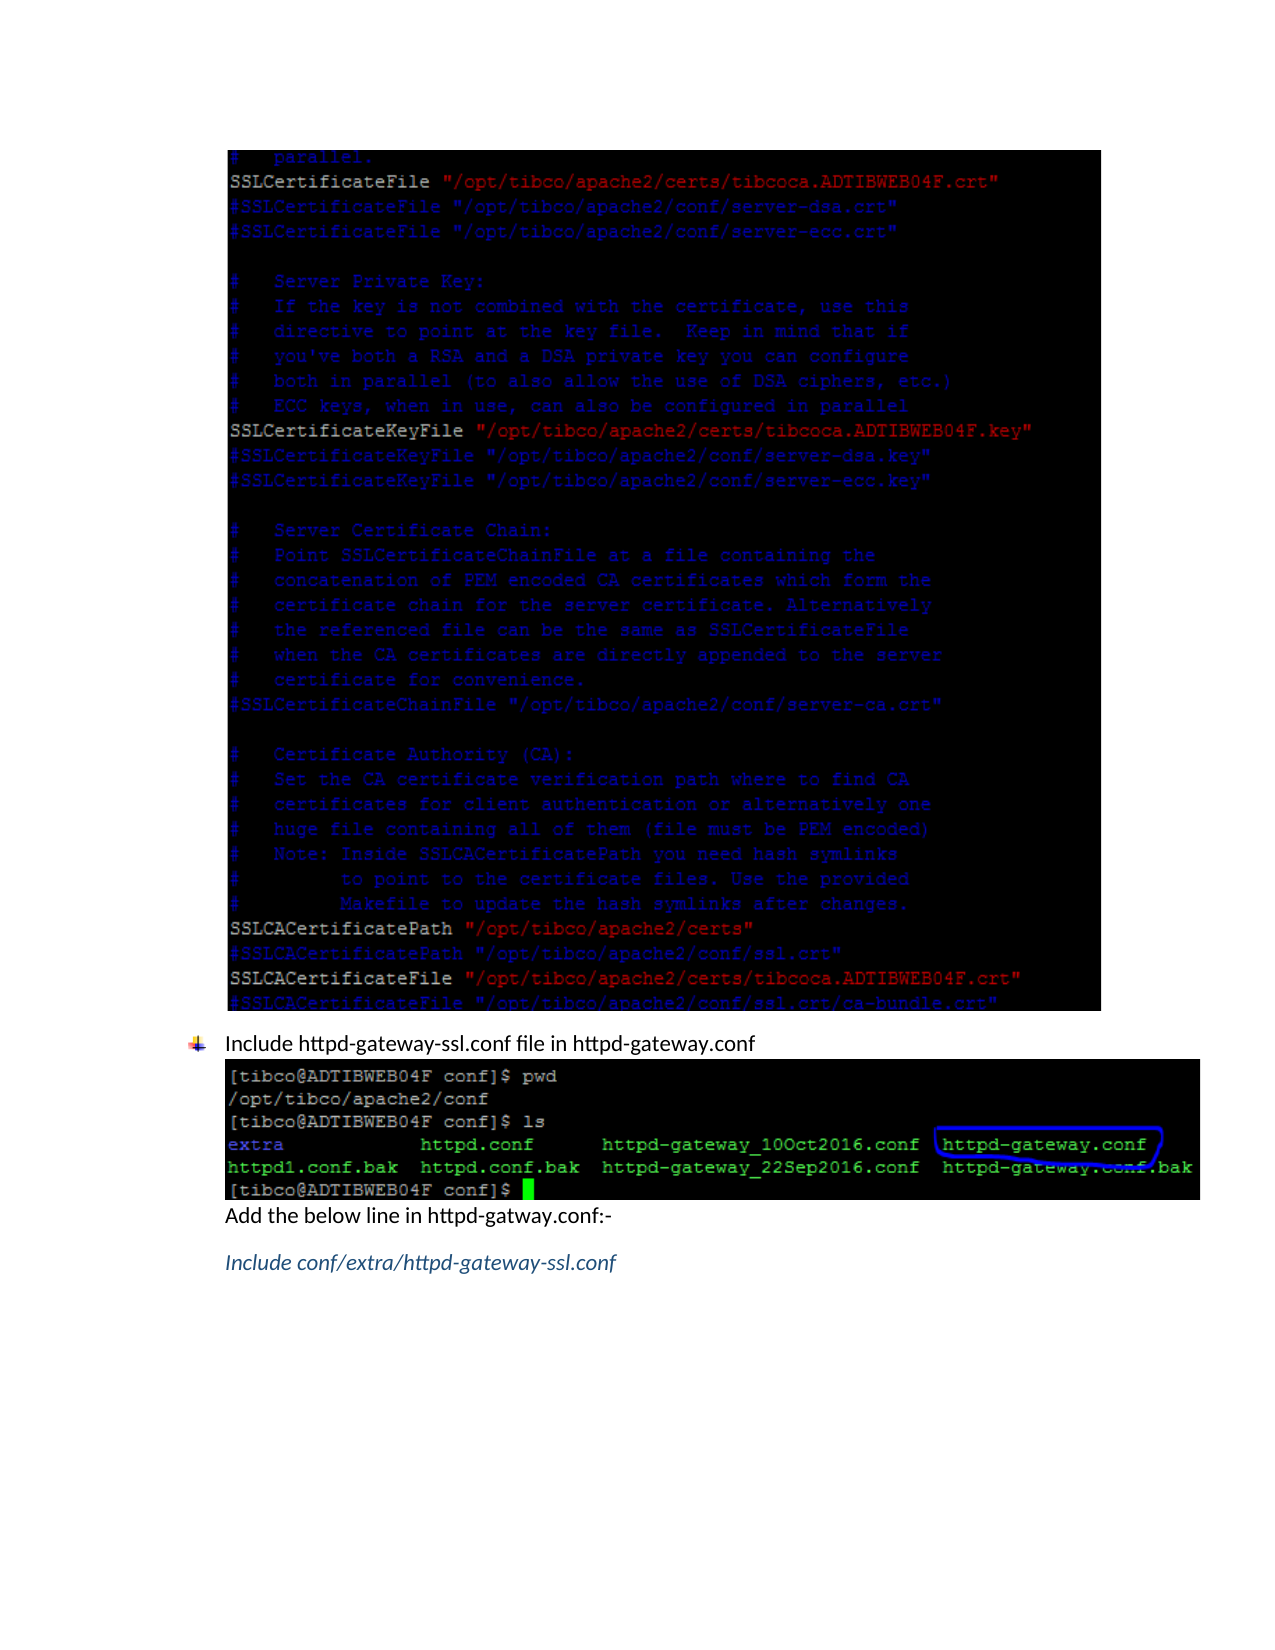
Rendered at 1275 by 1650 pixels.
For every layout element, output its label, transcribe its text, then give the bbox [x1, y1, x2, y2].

picture [227, 150, 1102, 1011]
picture [225, 1059, 1200, 1200]
list Include httpd-gateway-ssl.conf file in httpd-gateway.conf [187, 1029, 1125, 1057]
picture [188, 1034, 206, 1052]
list Add the below line in httpd-gatway.conf:- [225, 1202, 1125, 1230]
text Include conf/extra/httpd-gateway-ssl.conf [225, 1248, 1125, 1277]
